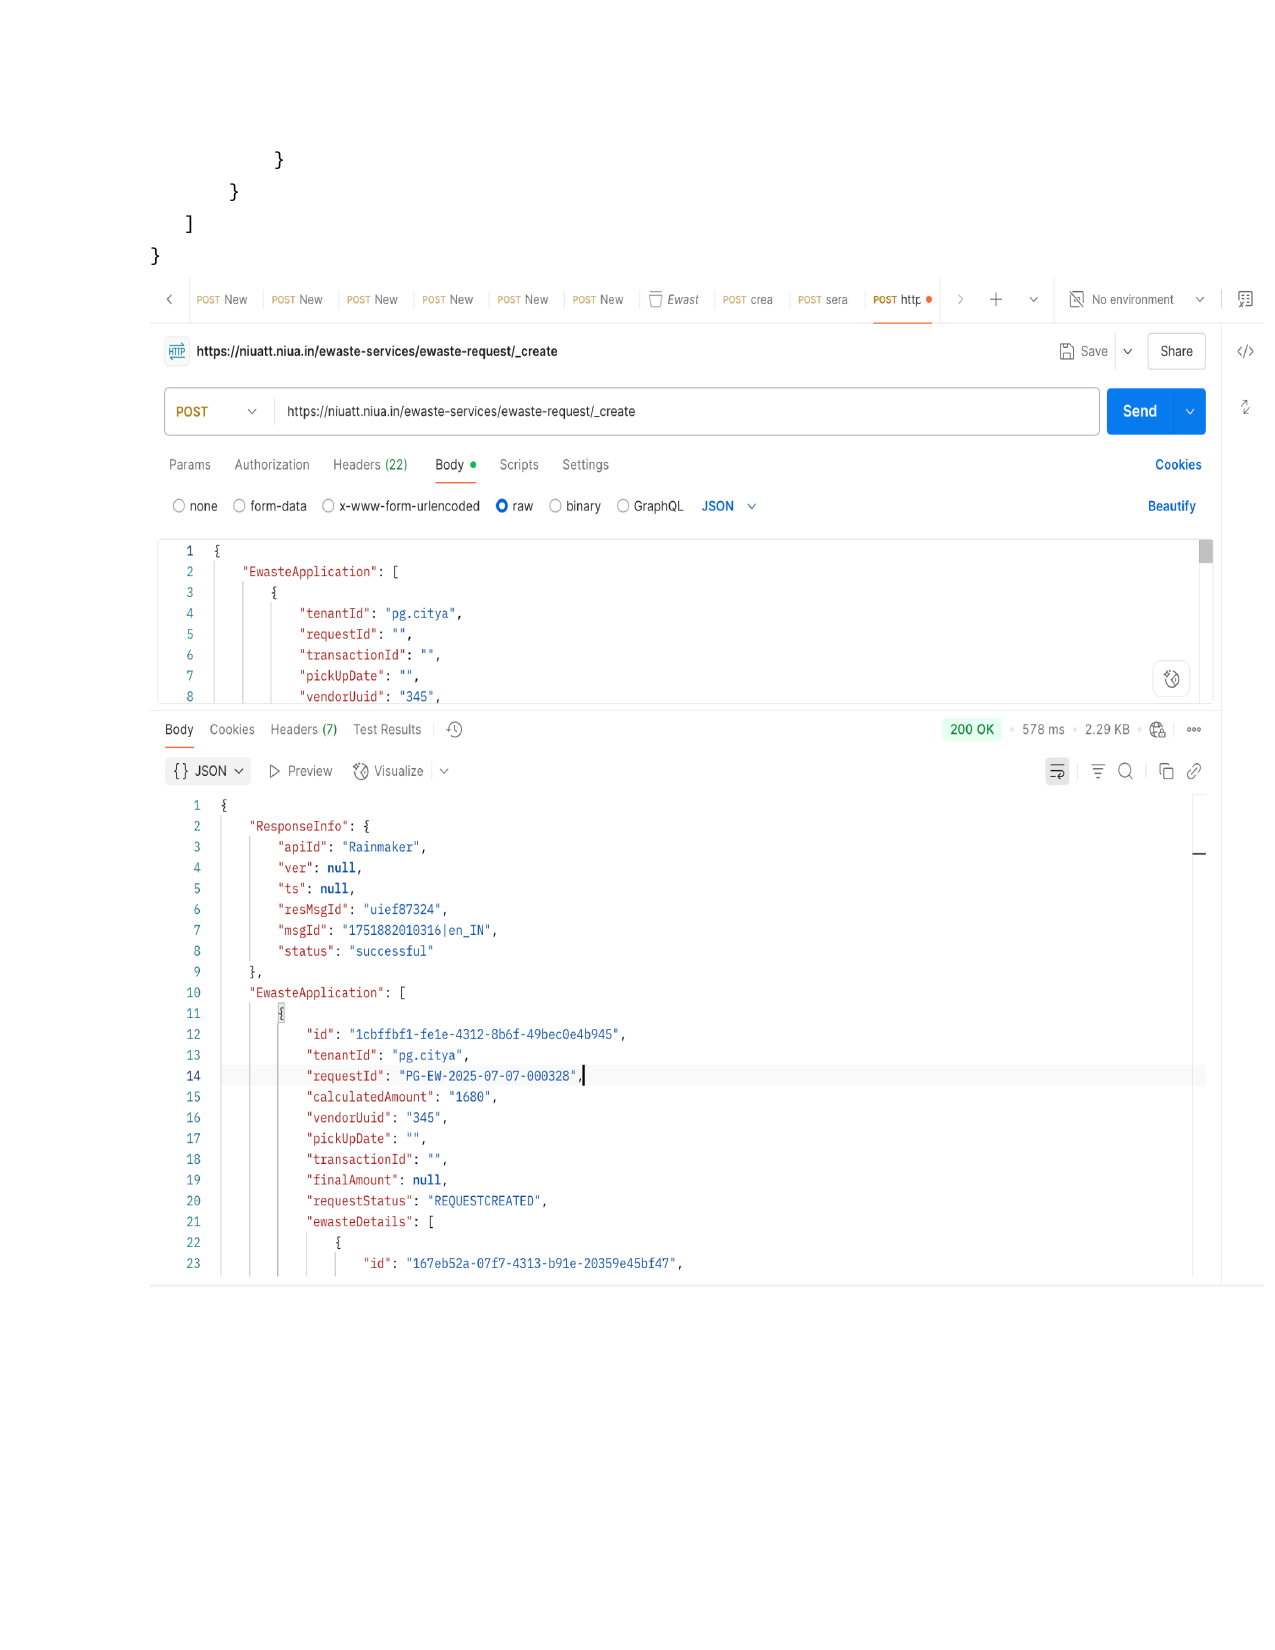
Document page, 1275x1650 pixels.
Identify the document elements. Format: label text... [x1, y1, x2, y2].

text } [150, 182, 1125, 203]
text } [150, 246, 1125, 267]
text ] [150, 214, 1125, 235]
picture [150, 277, 1264, 1288]
text } [150, 150, 1125, 171]
